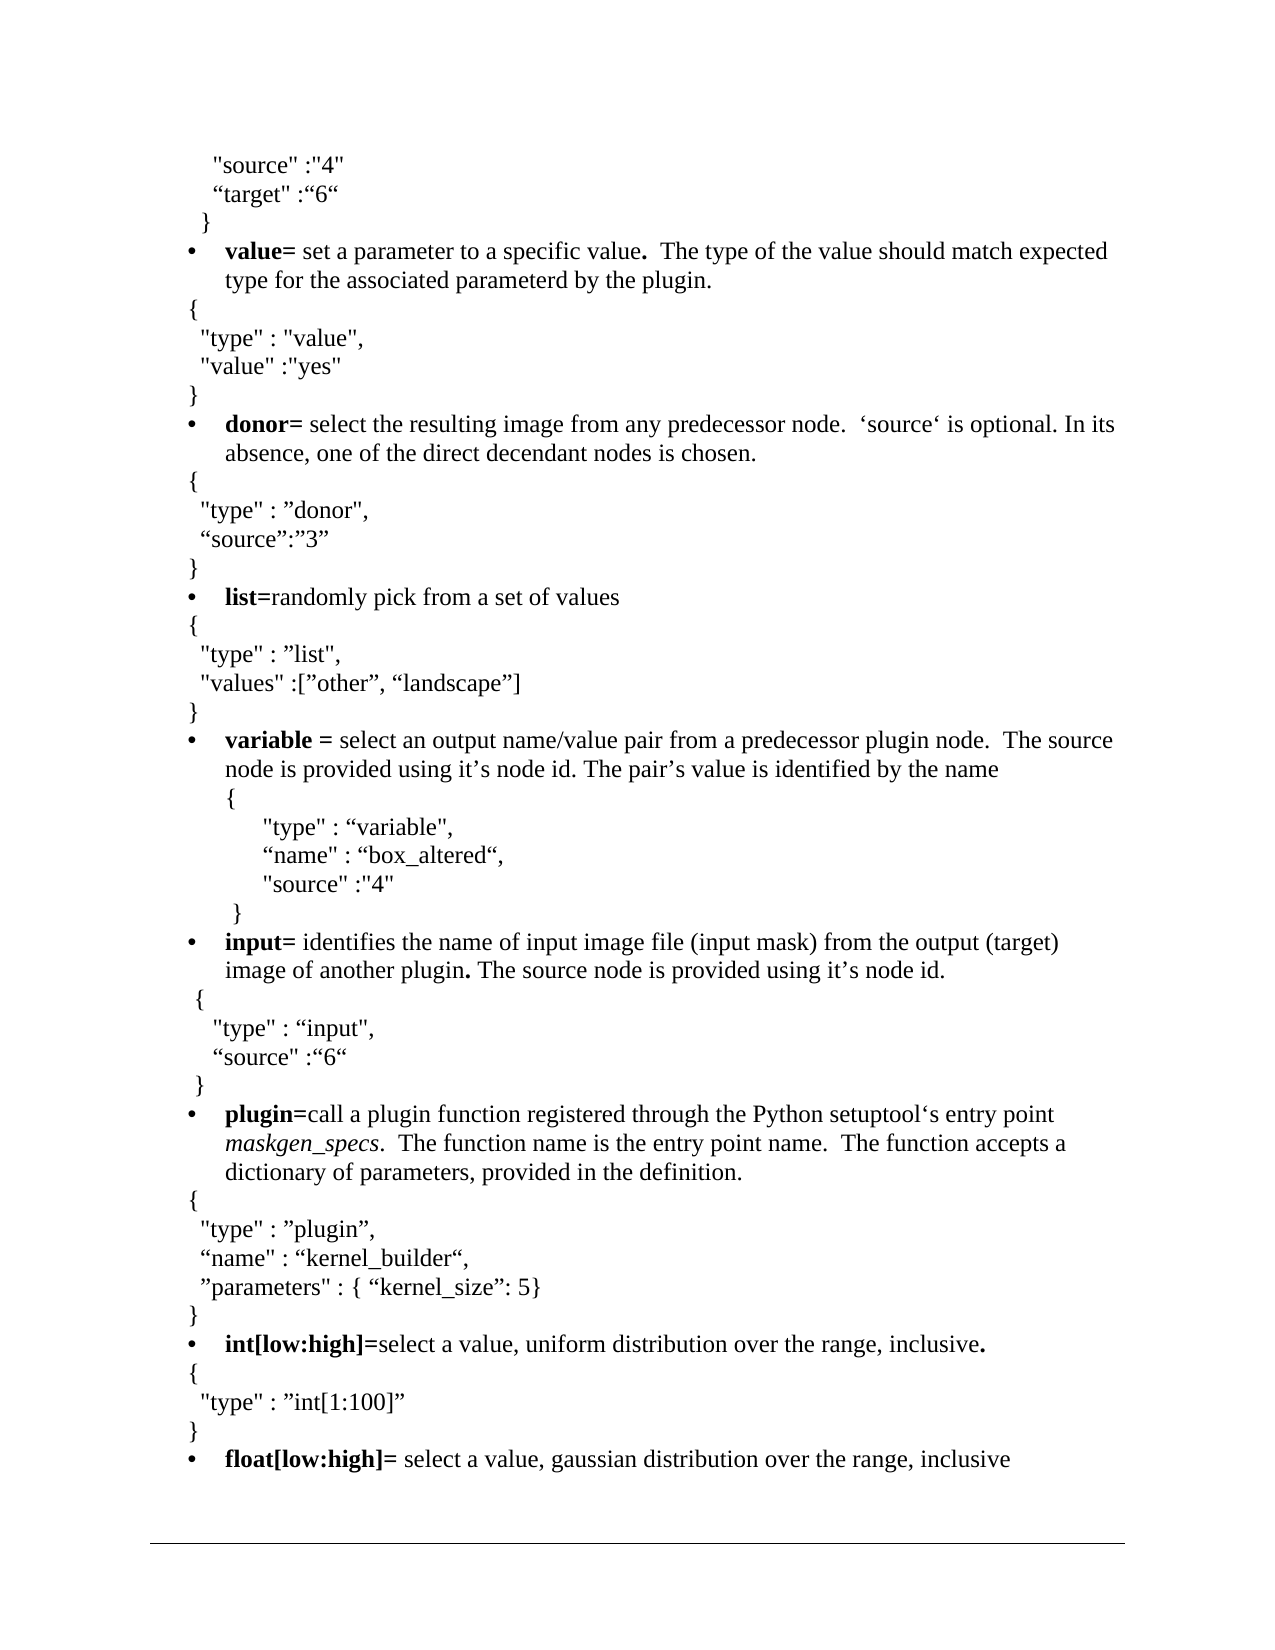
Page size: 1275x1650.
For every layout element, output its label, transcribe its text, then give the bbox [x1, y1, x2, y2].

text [187, 150, 1125, 207]
text ”parameters" : { “kernel_size”: 5} [187, 1272, 1125, 1301]
list input= identifies the name of input image file (input mask) from the output (target) image of another plugin. The source node is provided using it’s node id. [187, 927, 1125, 984]
text } [187, 1416, 1125, 1444]
text “name" : “kernel_builder“, [187, 1243, 1125, 1272]
text } [187, 1301, 1125, 1329]
text { "type" : "value", "value" :"yes" } [187, 294, 1125, 409]
text } [187, 207, 1125, 236]
text "source" :"4" } [187, 869, 1125, 927]
text } [187, 697, 1125, 725]
text { "type" : ”list", "values" :[”other”, “landscape”] [187, 610, 1125, 697]
text } [187, 553, 1125, 581]
text } [187, 1071, 1125, 1099]
list value= set a parameter to a specific value. The type of the value should match expected type for the associated parameterd by the plugin. [187, 236, 1125, 294]
text { "type" : “input", “source" :“6“ [187, 984, 1125, 1071]
text { "type" : ”int[1:100]” [187, 1358, 1125, 1416]
text { "type" : ”plugin”, [187, 1186, 1125, 1243]
list plugin=call a plugin function registered through the Python setuptool‘s entry point maskgen_specs. The function name is the entry point name. The function accepts a dictionary of parameters, provided in the definition. [187, 1099, 1125, 1186]
text { "type" : ”donor", “source”:”3” [187, 466, 1125, 553]
list donor= select the resulting image from any predecessor node. ‘source‘ is optional. In its absence, one of the direct decendant nodes is chosen. [187, 409, 1125, 466]
list list=randomly pick from a set of values [187, 581, 1125, 610]
list int[low:high]=select a value, uniform distribution over the range, inclusive. [187, 1329, 1125, 1358]
list float[low:high]= select a value, gaussian distribution over the range, inclusive [187, 1444, 1125, 1473]
list variable = select an output name/value pair from a predecessor plugin node. The source node is provided using it’s node id. The pair’s value is identified by the name [187, 725, 1125, 783]
text { "type" : “variable", “name" : “box_altered“, [187, 783, 1125, 869]
